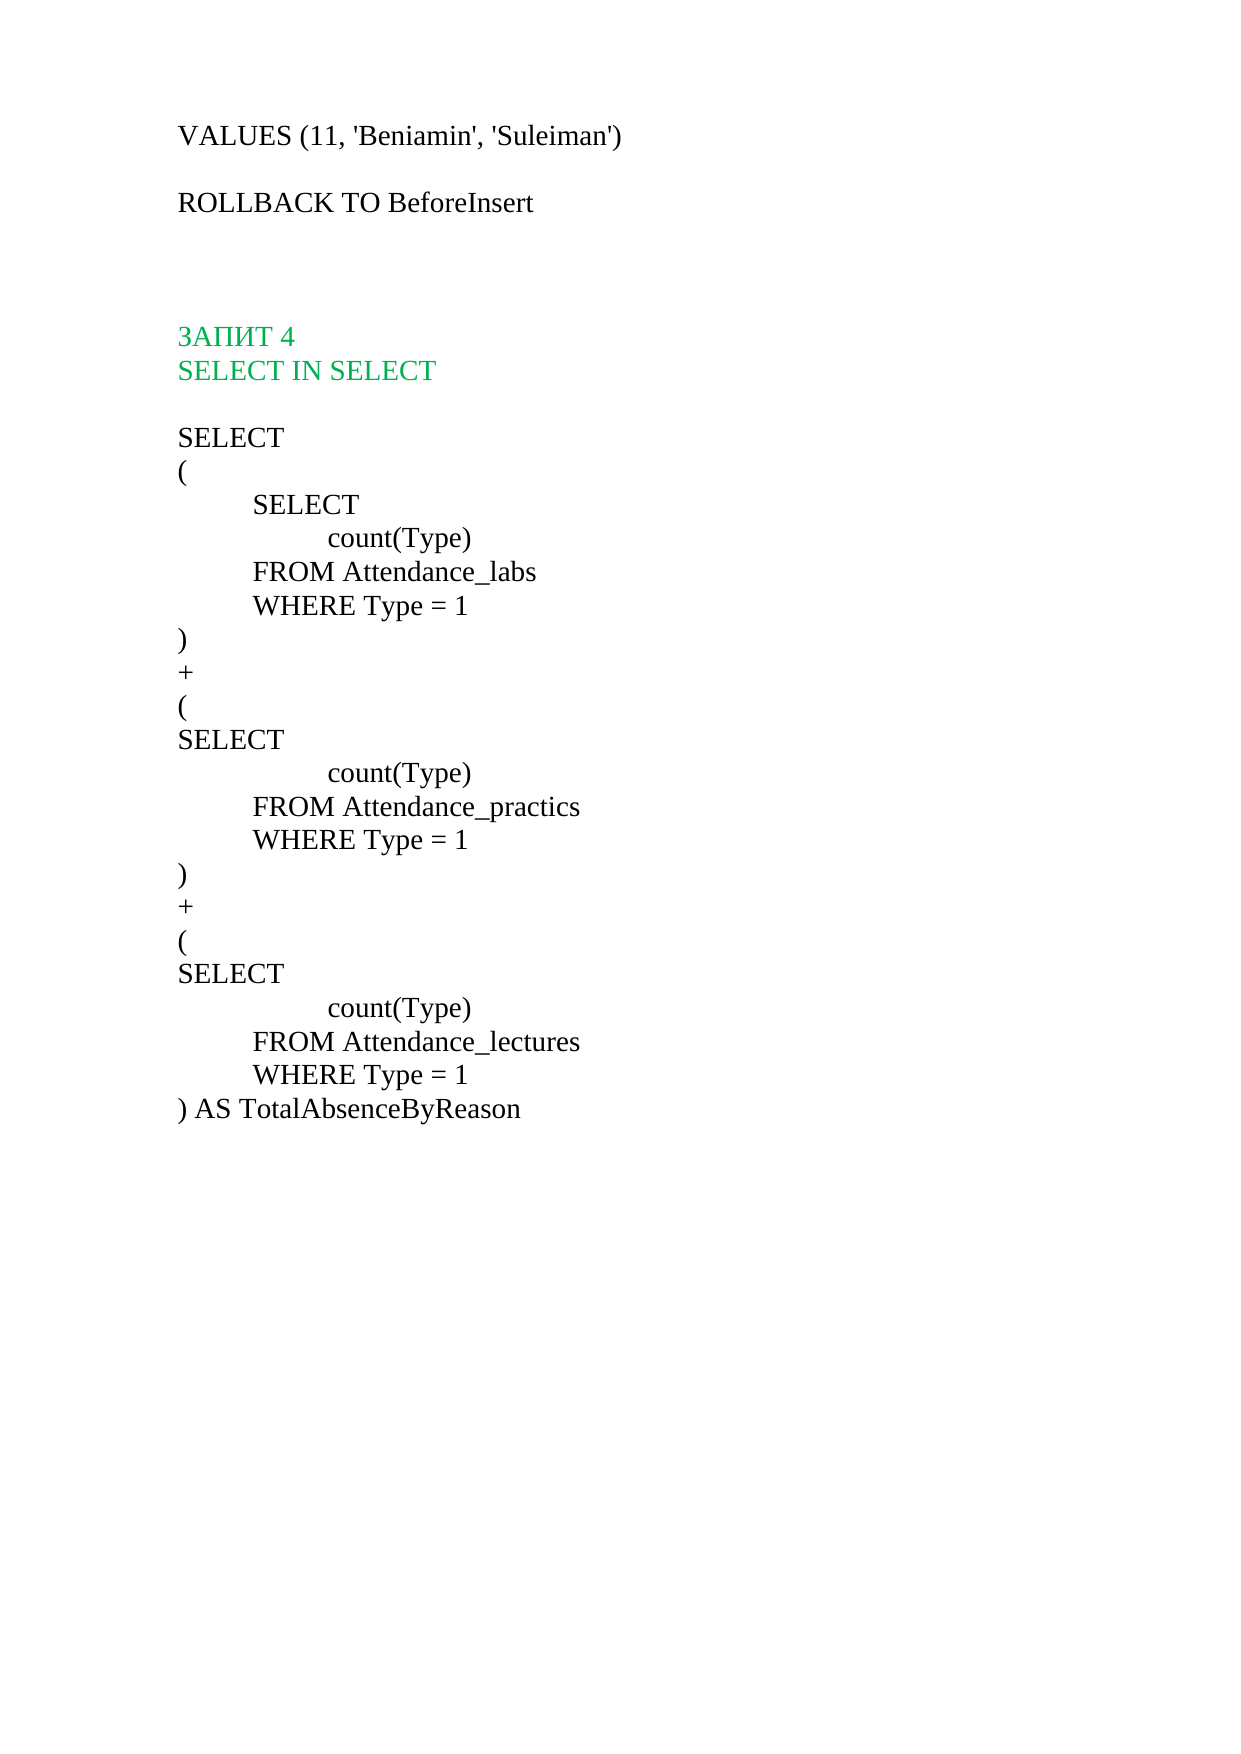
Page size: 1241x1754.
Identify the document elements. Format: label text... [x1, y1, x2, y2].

text ) AS TotalAbsenceByReason [177, 1091, 1152, 1124]
text ROLLBACK TO BeforeInsert [177, 185, 1152, 219]
text ) [177, 856, 1152, 889]
text FROM Attendance_practics [177, 789, 1152, 822]
text count(Type) [177, 521, 1152, 554]
text ) [177, 621, 1152, 655]
text VALUES (11, 'Beniamin', 'Suleiman') [177, 118, 1152, 152]
text count(Type) [177, 990, 1152, 1024]
text + [177, 889, 1152, 923]
text WHERE Type = 1 [177, 822, 1152, 856]
text SELECT [177, 487, 1152, 521]
text SELECT [177, 722, 1152, 755]
text ЗАПИТ 4 [177, 319, 1152, 353]
text FROM Attendance_lectures [177, 1024, 1152, 1057]
text SELECT IN SELECT [177, 353, 1152, 386]
text ( [177, 453, 1152, 487]
text SELECT [177, 420, 1152, 453]
text ( [177, 688, 1152, 722]
text WHERE Type = 1 [177, 1057, 1152, 1091]
text + [177, 655, 1152, 688]
text count(Type) [177, 755, 1152, 789]
text SELECT [177, 957, 1152, 990]
text ( [177, 923, 1152, 957]
text FROM Attendance_labs [177, 554, 1152, 588]
text WHERE Type = 1 [177, 588, 1152, 621]
